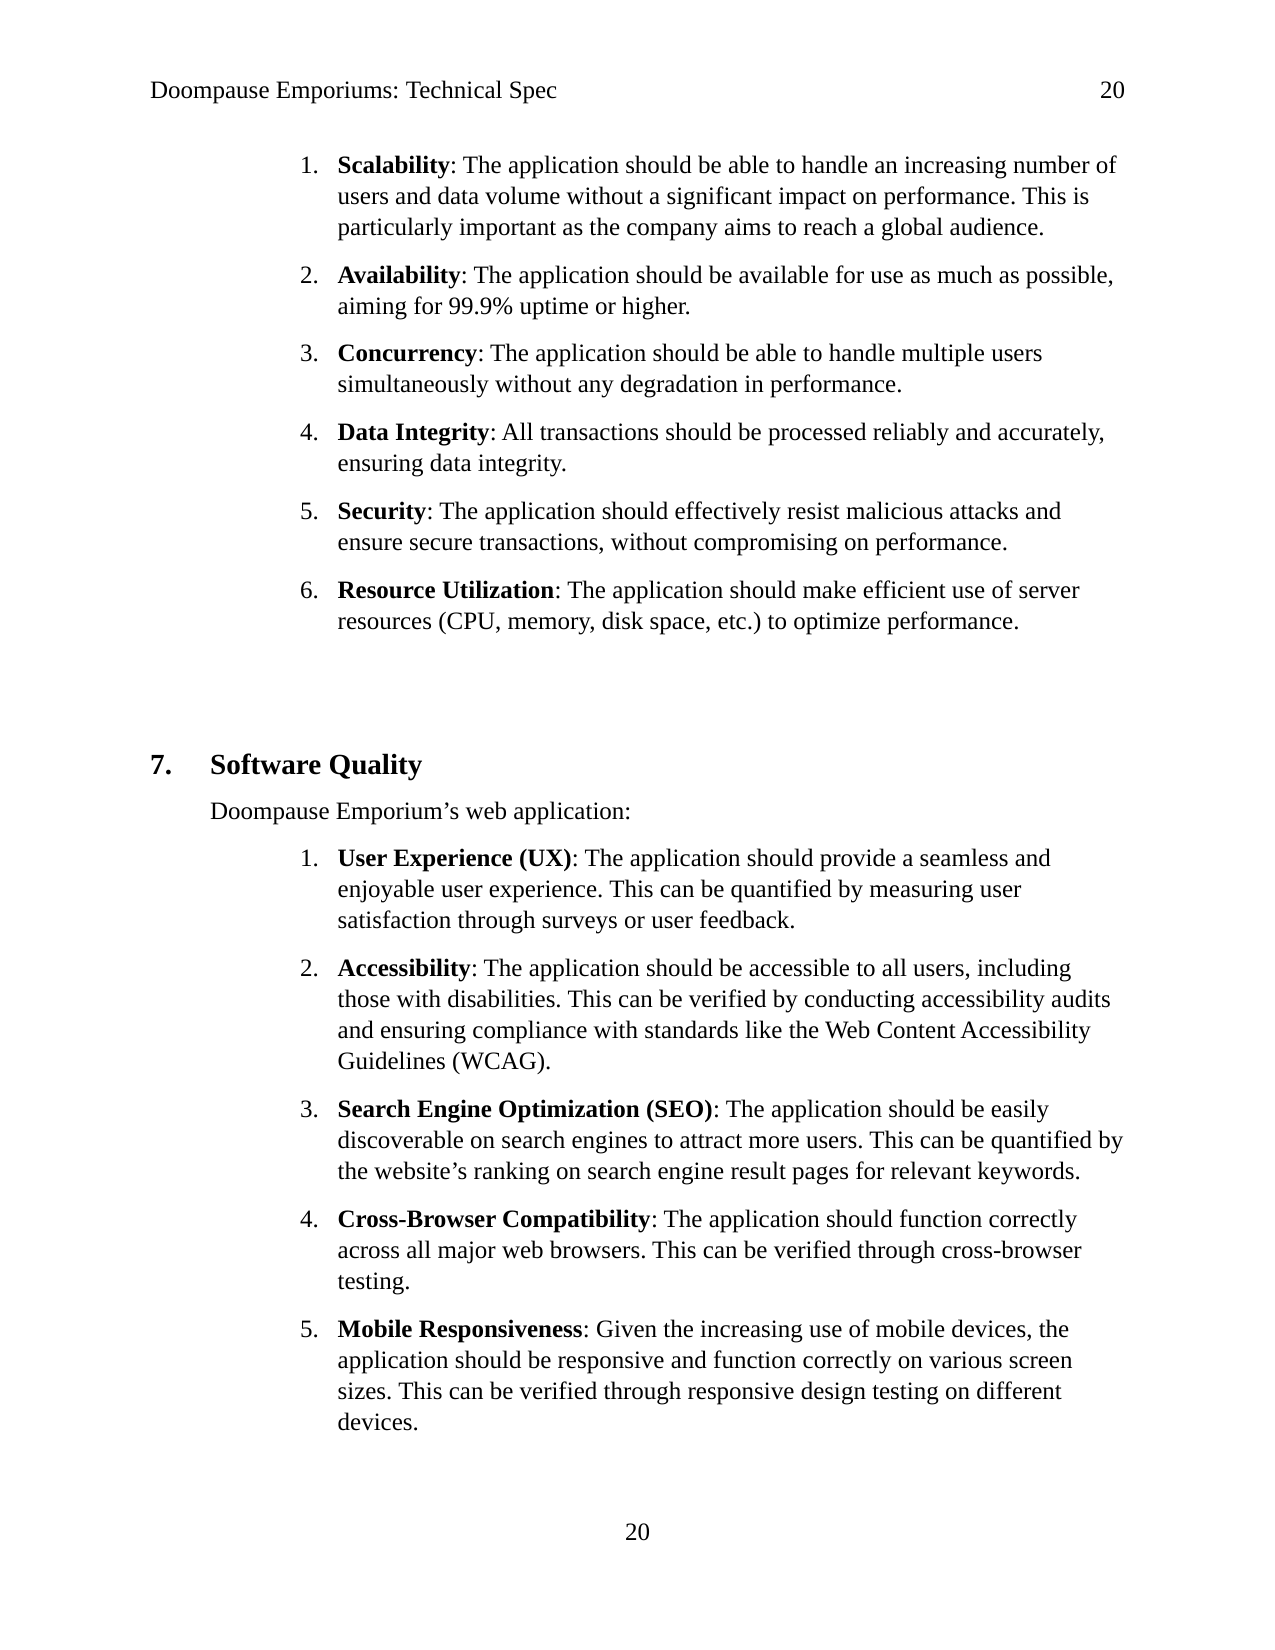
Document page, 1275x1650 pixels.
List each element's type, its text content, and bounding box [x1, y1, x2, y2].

list Search Engine Optimization (SEO): The application should be easily discoverable on search engines to attract more users. This can be quantified by the website’s ranking on search engine result pages for relevant keywords. [300, 1094, 1125, 1185]
list User Experience (UX): The application should provide a seamless and enjoyable user experience. This can be quantified by measuring user satisfaction through surveys or user feedback. [300, 843, 1125, 934]
list Availability: The application should be available for use as much as possible, aiming for 99.9% uptime or higher. [300, 260, 1125, 319]
list Data Integrity: All transactions should be processed reliably and accurately, ensuring data integrity. [300, 417, 1125, 477]
list Accessibility: The application should be accessible to all users, including those with disabilities. This can be verified by conducting accessibility audits and ensuring compliance with standards like the Web Content Accessibility Guidelines (WCAG). [300, 953, 1125, 1075]
list Scalability: The application should be able to handle an increasing number of users and data volume without a significant impact on performance. This is particularly important as the company aims to reach a global audience. [300, 150, 1125, 241]
text Doompause Emporium’s web application: [210, 796, 1125, 824]
list Resource Utilization: The application should make efficient use of server resources (CPU, memory, disk space, etc.) to optimize performance. [300, 575, 1125, 634]
subtitle Software Quality [150, 747, 1125, 781]
list Cross-Browser Compatibility: The application should function correctly across all major web browsers. This can be verified through cross-browser testing. [300, 1204, 1125, 1295]
list Mobile Responsiveness: Given the increasing use of mobile devices, the application should be responsive and function correctly on various screen sizes. This can be verified through responsive design testing on different devices. [300, 1314, 1125, 1436]
list Security: The application should effectively resist malicious attacks and ensure secure transactions, without compromising on performance. [300, 496, 1125, 556]
list Concurrency: The application should be able to handle multiple users simultaneously without any degradation in performance. [300, 338, 1125, 398]
